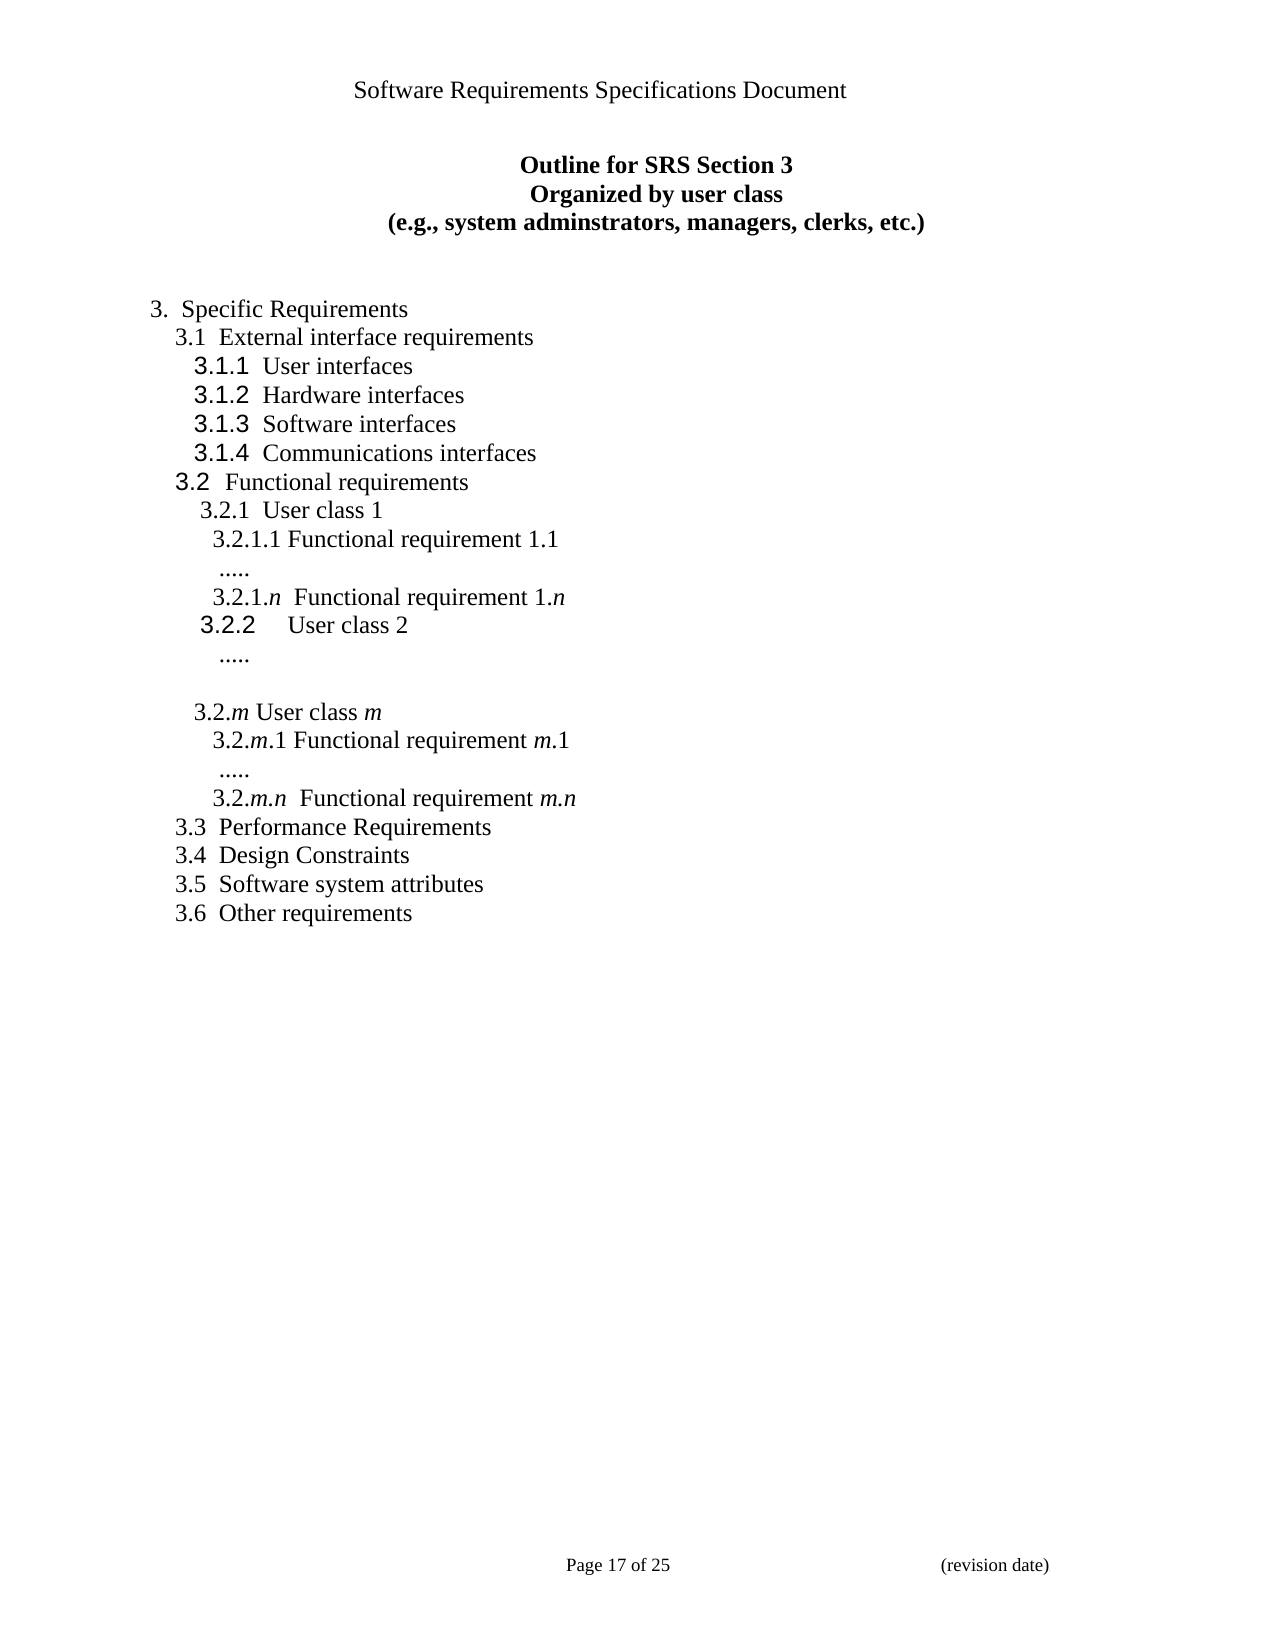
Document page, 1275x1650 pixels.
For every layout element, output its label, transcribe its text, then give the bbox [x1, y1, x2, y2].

text 3.2.m.1 Functional requirement m.1 [194, 726, 1162, 754]
text 3. Specific Requirements [150, 294, 1162, 322]
list User class 2 [200, 611, 1162, 639]
text 3.3 Performance Requirements [150, 812, 1162, 841]
text Outline for SRS Section 3 [150, 150, 1162, 179]
list Communications interfaces [194, 438, 1162, 467]
list Hardware interfaces [194, 380, 1162, 409]
text 3.2.m User class m [150, 697, 1162, 726]
text Organized by user class (e.g., system adminstrators, managers, clerks, etc.) [150, 179, 1162, 236]
text 3.4 Design Constraints [150, 841, 1162, 869]
text 3.1 External interface requirements [150, 322, 1162, 351]
text ..... [150, 553, 1162, 582]
list Software interfaces [194, 409, 1162, 438]
text 3.6 Other requirements [150, 898, 1162, 927]
text ..... [150, 754, 1162, 783]
text 3.5 Software system attributes [150, 869, 1162, 898]
text 3.2.m.n Functional requirement m.n [150, 783, 1162, 812]
text 3.2.1 User class 1 [150, 496, 1162, 524]
list User interfaces [194, 351, 1162, 380]
list Functional requirements [175, 467, 1162, 496]
text 3.2.1.1 Functional requirement 1.1 [194, 524, 1162, 553]
text 3.2.1.n Functional requirement 1.n [150, 582, 1162, 611]
text ..... [150, 639, 1162, 668]
